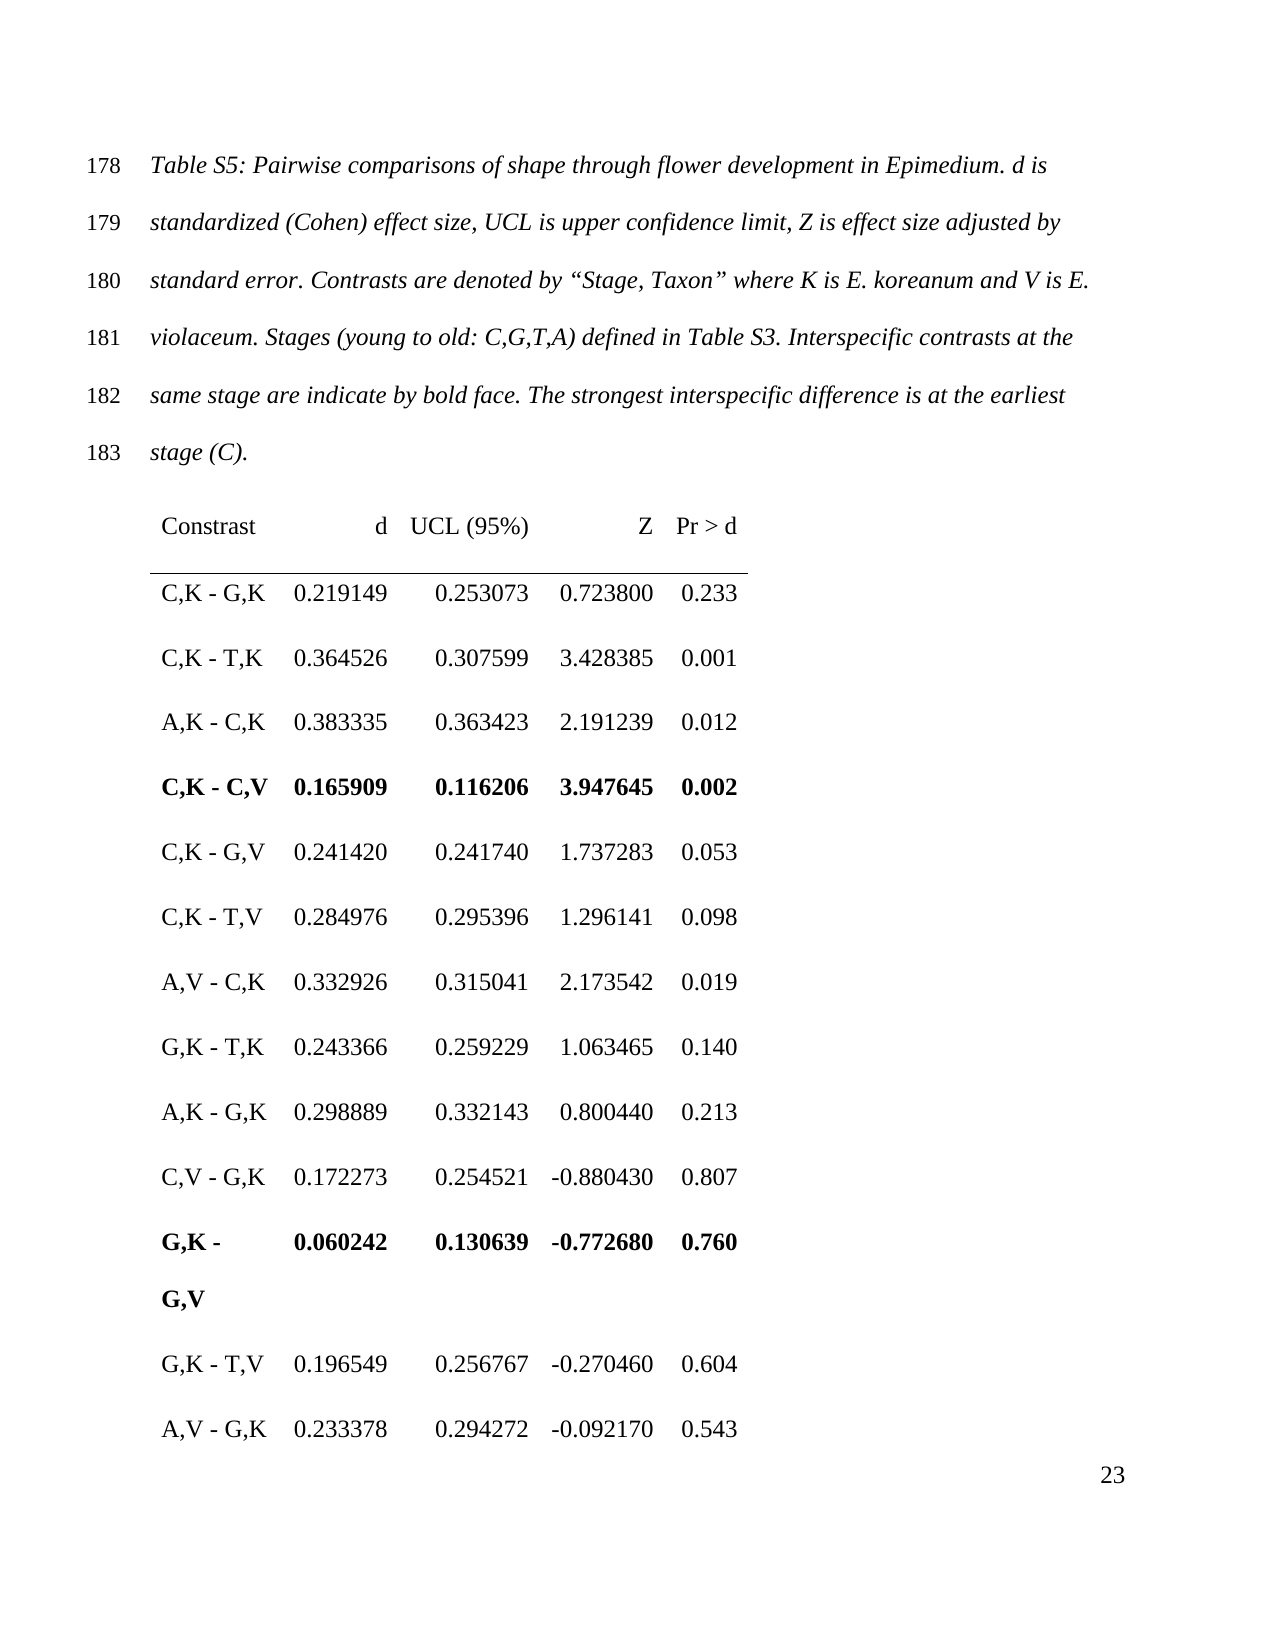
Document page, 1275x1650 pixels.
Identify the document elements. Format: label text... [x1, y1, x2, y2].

table_header d [282, 508, 398, 572]
table_cell 0.130639 [399, 1223, 540, 1345]
table_cell 0.233378 [282, 1410, 398, 1443]
table_cell 0.098 [664, 899, 748, 963]
table_header Z [540, 508, 664, 572]
table_cell 1.296141 [540, 899, 664, 963]
table_cell 3.428385 [540, 639, 664, 704]
table_cell C,K - C,V [150, 769, 282, 833]
table_header Pr > d [664, 508, 748, 572]
table_cell 3.947645 [540, 769, 664, 833]
table_cell 0.363423 [399, 704, 540, 769]
table_cell 0.172273 [282, 1158, 398, 1223]
table_cell 1.063465 [540, 1028, 664, 1093]
table_cell C,K - T,V [150, 899, 282, 963]
table_cell 0.295396 [399, 899, 540, 963]
table_cell 0.219149 [282, 574, 398, 639]
table_cell -0.270460 [540, 1345, 664, 1410]
table_cell 0.807 [664, 1158, 748, 1223]
table_cell 2.191239 [540, 704, 664, 769]
table_cell 0.723800 [540, 574, 664, 639]
table_cell 0.243366 [282, 1028, 398, 1093]
table_cell 0.760 [664, 1223, 748, 1345]
table_cell C,K - G,V [150, 834, 282, 898]
table_cell A,K - G,K [150, 1093, 282, 1158]
table_cell 0.294272 [399, 1410, 540, 1443]
table_cell G,K - T,K [150, 1028, 282, 1093]
table_cell 0.116206 [399, 769, 540, 833]
table_cell G,K - T,V [150, 1345, 282, 1410]
table_cell A,V - G,K [150, 1410, 282, 1443]
table_cell 0.256767 [399, 1345, 540, 1410]
text Table S5: Pairwise comparisons of shape through flower development in Epimedium. d is standardized (Cohen) effect size, UCL is upper confidence limit, Z is effect size adjusted by standard error. Contrasts are denoted by “Stage, Taxon” where K is E. koreanum and V is E. violaceum. Stages (young to old: C,G,T,A) defined in Table S3. Interspecific contrasts at the same stage are indicate by bold face. The strongest interspecific difference is at the earliest stage (C). [150, 150, 1125, 466]
table_cell C,K - T,K [150, 639, 282, 704]
table_header UCL (95%) [399, 508, 540, 572]
table_cell 0.233 [664, 574, 748, 639]
table_cell 0.213 [664, 1093, 748, 1158]
table_cell A,K - C,K [150, 704, 282, 769]
table_cell -0.772680 [540, 1223, 664, 1345]
table_cell 0.241420 [282, 834, 398, 898]
table_cell -0.880430 [540, 1158, 664, 1223]
table_cell 0.254521 [399, 1158, 540, 1223]
table_cell G,K - G,V [150, 1223, 282, 1345]
table_header Constrast [150, 508, 282, 572]
table_cell 0.284976 [282, 899, 398, 963]
table_cell C,V - G,K [150, 1158, 282, 1223]
table_cell A,V - C,K [150, 963, 282, 1028]
table_cell 0.298889 [282, 1093, 398, 1158]
table_cell 0.196549 [282, 1345, 398, 1410]
table_cell 0.241740 [399, 834, 540, 898]
table_cell 0.165909 [282, 769, 398, 833]
table_cell 0.012 [664, 704, 748, 769]
table_cell 0.800440 [540, 1093, 664, 1158]
table_cell 0.019 [664, 963, 748, 1028]
table_cell 0.253073 [399, 574, 540, 639]
table_cell 0.332926 [282, 963, 398, 1028]
table_cell 0.604 [664, 1345, 748, 1410]
table_cell 0.364526 [282, 639, 398, 704]
table_cell 1.737283 [540, 834, 664, 898]
table_cell 0.543 [664, 1410, 748, 1443]
table_cell 0.053 [664, 834, 748, 898]
table_cell 0.140 [664, 1028, 748, 1093]
table_cell 0.259229 [399, 1028, 540, 1093]
table_cell -0.092170 [540, 1410, 664, 1443]
table_cell C,K - G,K [150, 574, 282, 639]
table_cell 0.002 [664, 769, 748, 833]
table_cell 0.307599 [399, 639, 540, 704]
table_cell 0.001 [664, 639, 748, 704]
table_cell 2.173542 [540, 963, 664, 1028]
table_cell 0.383335 [282, 704, 398, 769]
table_cell 0.060242 [282, 1223, 398, 1345]
table_cell 0.315041 [399, 963, 540, 1028]
table_cell 0.332143 [399, 1093, 540, 1158]
